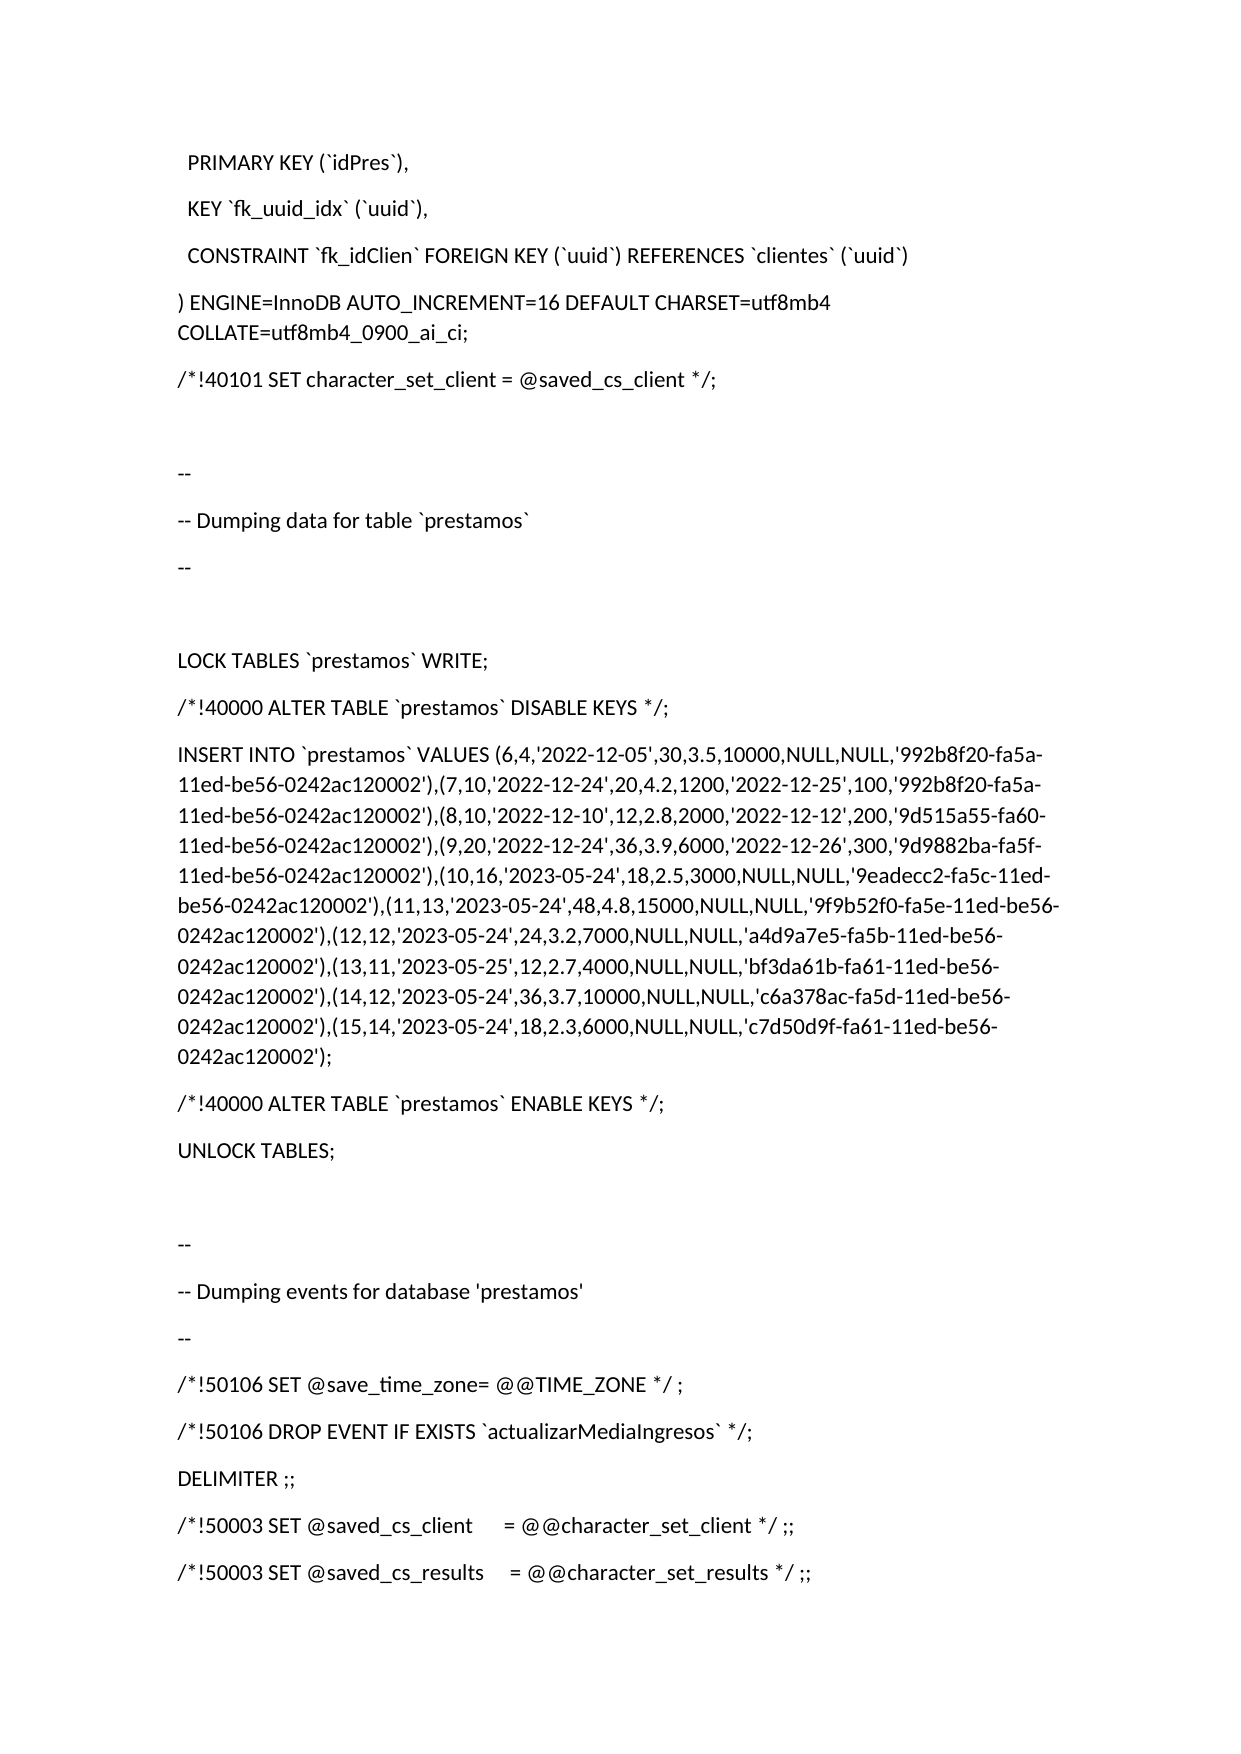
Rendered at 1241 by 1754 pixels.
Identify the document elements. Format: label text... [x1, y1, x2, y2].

text KEY `fk_uuid_idx` (`uuid`), [177, 194, 1063, 222]
text -- [177, 459, 1063, 487]
text -- [177, 553, 1063, 581]
text -- [177, 1230, 1063, 1258]
text /*!50003 SET @saved_cs_client = @@character_set_client */ ;; [177, 1511, 1063, 1539]
text LOCK TABLES `prestamos` WRITE; [177, 647, 1063, 674]
text INSERT INTO `prestamos` VALUES (6,4,'2022-12-05',30,3.5,10000,NULL,NULL,'992b8f20-fa5a-11ed-be56-0242ac120002'),(7,10,'2022-12-24',20,4.2,1200,'2022-12-25',100,'992b8f20-fa5a-11ed-be56-0242ac120002'),(8,10,'2022-12-10',12,2.8,2000,'2022-12-12',200,'9d515a55-fa60-11ed-be56-0242ac120002'),(9,20,'2022-12-24',36,3.9,6000,'2022-12-26',300,'9d9882ba-fa5f-11ed-be56-0242ac120002'),(10,16,'2023-05-24',18,2.5,3000,NULL,NULL,'9eadecc2-fa5c-11ed-be56-0242ac120002'),(11,13,'2023-05-24',48,4.8,15000,NULL,NULL,'9f9b52f0-fa5e-11ed-be56-0242ac120002'),(12,12,'2023-05-24',24,3.2,7000,NULL,NULL,'a4d9a7e5-fa5b-11ed-be56-0242ac120002'),(13,11,'2023-05-25',12,2.7,4000,NULL,NULL,'bf3da61b-fa61-11ed-be56-0242ac120002'),(14,12,'2023-05-24',36,3.7,10000,NULL,NULL,'c6a378ac-fa5d-11ed-be56-0242ac120002'),(15,14,'2023-05-24',18,2.3,6000,NULL,NULL,'c7d50d9f-fa61-11ed-be56-0242ac120002'); [177, 740, 1063, 1070]
text CONSTRAINT `fk_idClien` FOREIGN KEY (`uuid`) REFERENCES `clientes` (`uuid`) [177, 241, 1063, 269]
text /*!50003 SET @saved_cs_results = @@character_set_results */ ;; [177, 1558, 1063, 1586]
text DELIMITER ;; [177, 1464, 1063, 1492]
text PRIMARY KEY (`idPres`), [177, 148, 1063, 176]
text UNLOCK TABLES; [177, 1136, 1063, 1164]
text -- Dumping data for table `prestamos` [177, 506, 1063, 534]
text ) ENGINE=InnoDB AUTO_INCREMENT=16 DEFAULT CHARSET=utf8mb4 COLLATE=utf8mb4_0900_ai_ci; [177, 288, 1063, 346]
text /*!40000 ALTER TABLE `prestamos` DISABLE KEYS */; [177, 693, 1063, 721]
text /*!50106 SET @save_time_zone= @@TIME_ZONE */ ; [177, 1371, 1063, 1398]
text -- Dumping events for database 'prestamos' [177, 1277, 1063, 1305]
text /*!40000 ALTER TABLE `prestamos` ENABLE KEYS */; [177, 1089, 1063, 1117]
text /*!50106 DROP EVENT IF EXISTS `actualizarMediaIngresos` */; [177, 1417, 1063, 1445]
text -- [177, 1324, 1063, 1352]
text /*!40101 SET character_set_client = @saved_cs_client */; [177, 365, 1063, 393]
